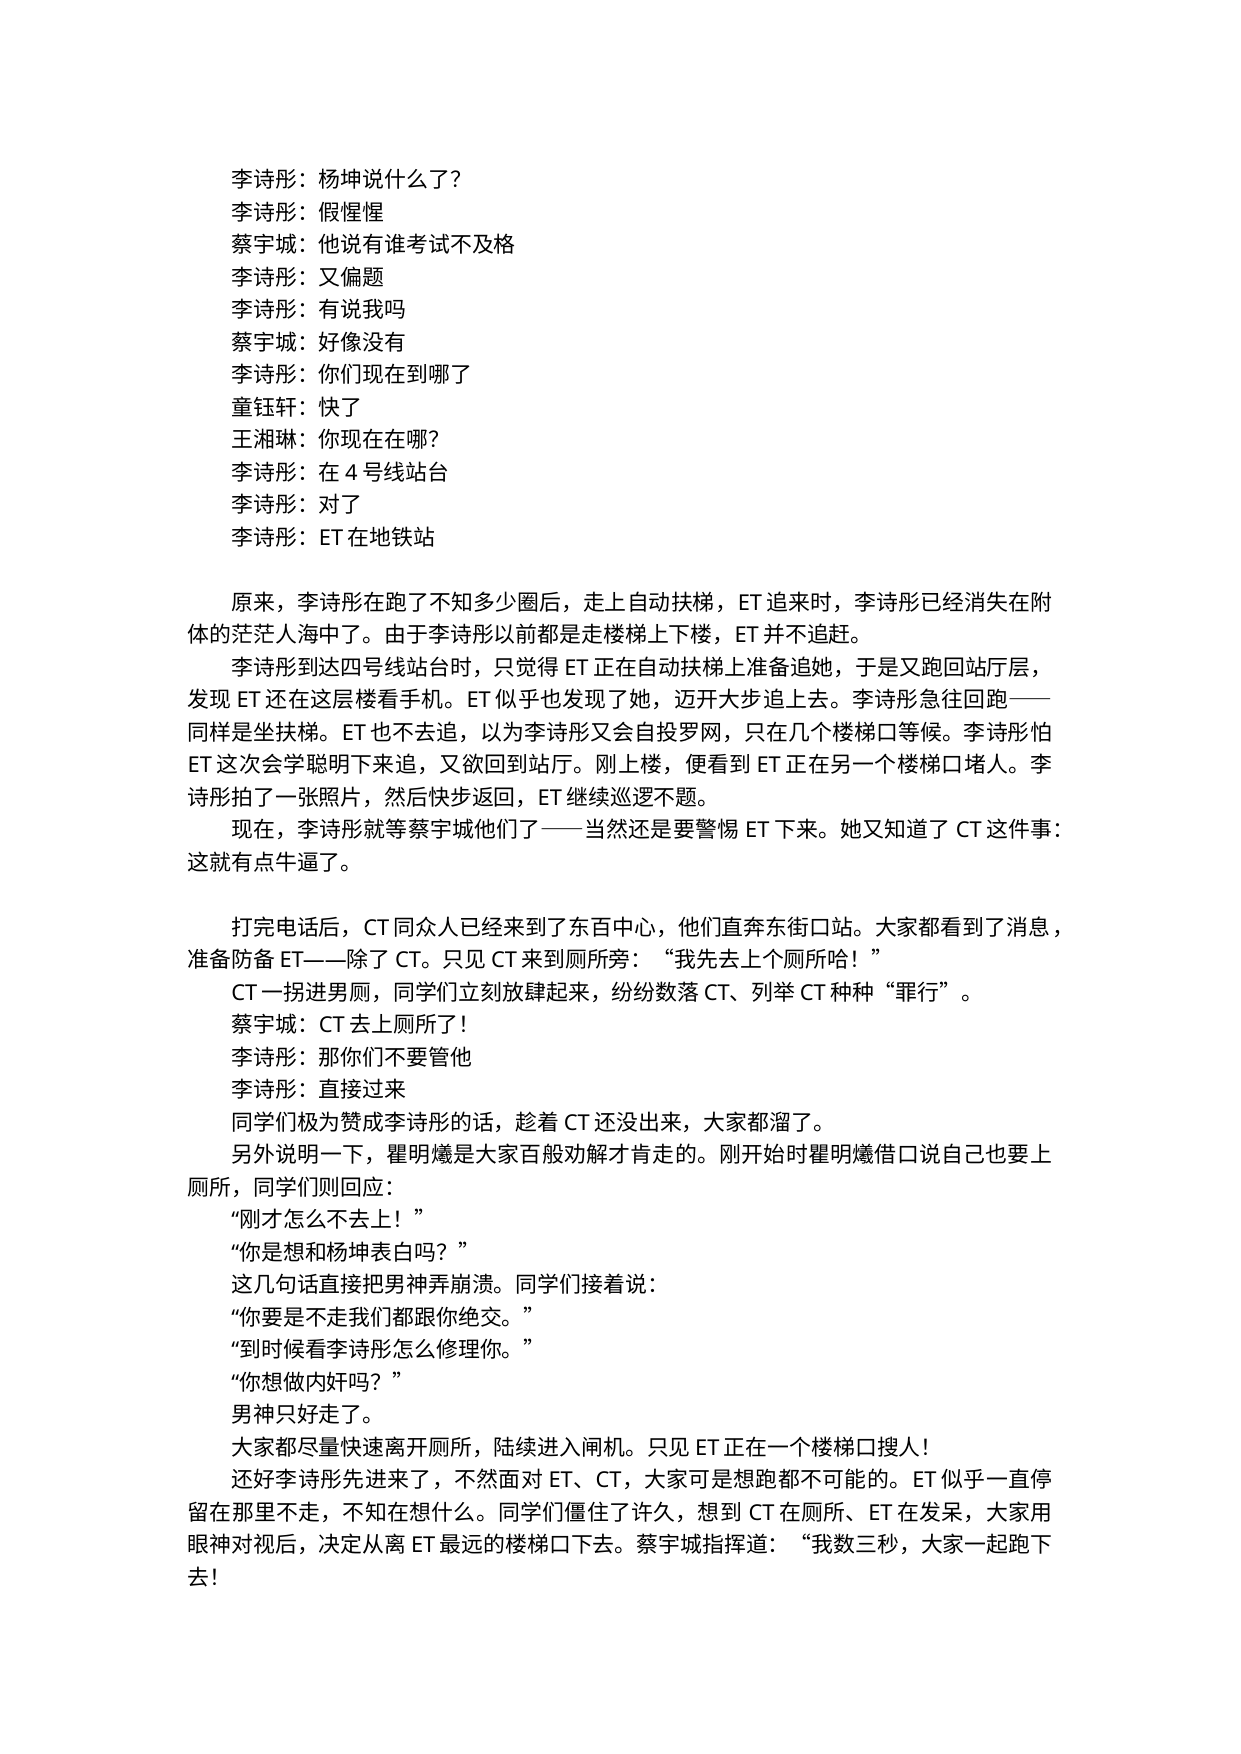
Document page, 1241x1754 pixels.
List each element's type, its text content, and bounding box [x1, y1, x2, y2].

text 同学们极为赞成李诗彤的话，趁着CT还没出来，大家都溜了。 [187, 1104, 1053, 1137]
text 打完电话后，CT同众人已经来到了东百中心，他们直奔东街口站。大家都看到了消息，准备防备ET——除了CT。只见CT来到厕所旁：“我先去上个厕所哈！” [187, 909, 1053, 974]
text 李诗彤：对了 [187, 487, 1053, 519]
text 李诗彤：你们现在到哪了 [187, 357, 1053, 389]
text 李诗彤：直接过来 [187, 1072, 1053, 1104]
text 李诗彤：杨坤说什么了？ [187, 162, 1053, 194]
text 王湘琳：你现在在哪？ [187, 422, 1053, 454]
text 童钰轩：快了 [187, 389, 1053, 422]
text 蔡宇城：他说有谁考试不及格 [187, 227, 1053, 259]
text “你是想和杨坤表白吗？” [187, 1234, 1053, 1267]
text 李诗彤：有说我吗 [187, 292, 1053, 324]
text 现在，李诗彤就等蔡宇城他们了——当然还是要警惕ET下来。她又知道了CT这件事：这就有点牛逼了。 [187, 812, 1053, 877]
text 李诗彤到达四号线站台时，只觉得ET正在自动扶梯上准备追她，于是又跑回站厅层，发现ET还在这层楼看手机。ET似乎也发现了她，迈开大步追上去。李诗彤急往回跑——同样是坐扶梯。ET也不去追，以为李诗彤又会自投罗网，只在几个楼梯口等候。李诗彤怕ET这次会学聪明下来追，又欲回到站厅。刚上楼，便看到ET正在另一个楼梯口堵人。李诗彤拍了一张照片，然后快步返回，ET继续巡逻不题。 [187, 649, 1053, 812]
text 大家都尽量快速离开厕所，陆续进入闸机。只见ET正在一个楼梯口搜人！ [187, 1429, 1053, 1462]
text 另外说明一下，瞿明爔是大家百般劝解才肯走的。刚开始时瞿明爔借口说自己也要上厕所，同学们则回应： [187, 1137, 1053, 1202]
text 蔡宇城：好像没有 [187, 324, 1053, 357]
text “刚才怎么不去上！” [187, 1202, 1053, 1234]
text 这几句话直接把男神弄崩溃。同学们接着说： [187, 1267, 1053, 1299]
text 李诗彤：又偏题 [187, 259, 1053, 292]
text CT一拐进男厕，同学们立刻放肆起来，纷纷数落CT、列举CT种种“罪行”。 [187, 974, 1053, 1007]
text “到时候看李诗彤怎么修理你。” [187, 1332, 1053, 1364]
text 李诗彤：ET在地铁站 [187, 519, 1053, 552]
text 李诗彤：在4号线站台 [187, 454, 1053, 487]
text “你想做内奸吗？” [187, 1364, 1053, 1397]
text 男神只好走了。 [187, 1397, 1053, 1429]
text 还好李诗彤先进来了，不然面对ET、CT，大家可是想跑都不可能的。ET似乎一直停留在那里不走，不知在想什么。同学们僵住了许久，想到CT在厕所、ET在发呆，大家用眼神对视后，决定从离ET最远的楼梯口下去。蔡宇城指挥道：“我数三秒，大家一起跑下去！ [187, 1462, 1053, 1592]
text 李诗彤：那你们不要管他 [187, 1039, 1053, 1072]
text 蔡宇城：CT去上厕所了！ [187, 1007, 1053, 1039]
text “你要是不走我们都跟你绝交。” [187, 1299, 1053, 1332]
text 李诗彤：假惺惺 [187, 194, 1053, 227]
text 原来，李诗彤在跑了不知多少圈后，走上自动扶梯，ET追来时，李诗彤已经消失在附体的茫茫人海中了。由于李诗彤以前都是走楼梯上下楼，ET并不追赶。 [187, 584, 1053, 649]
